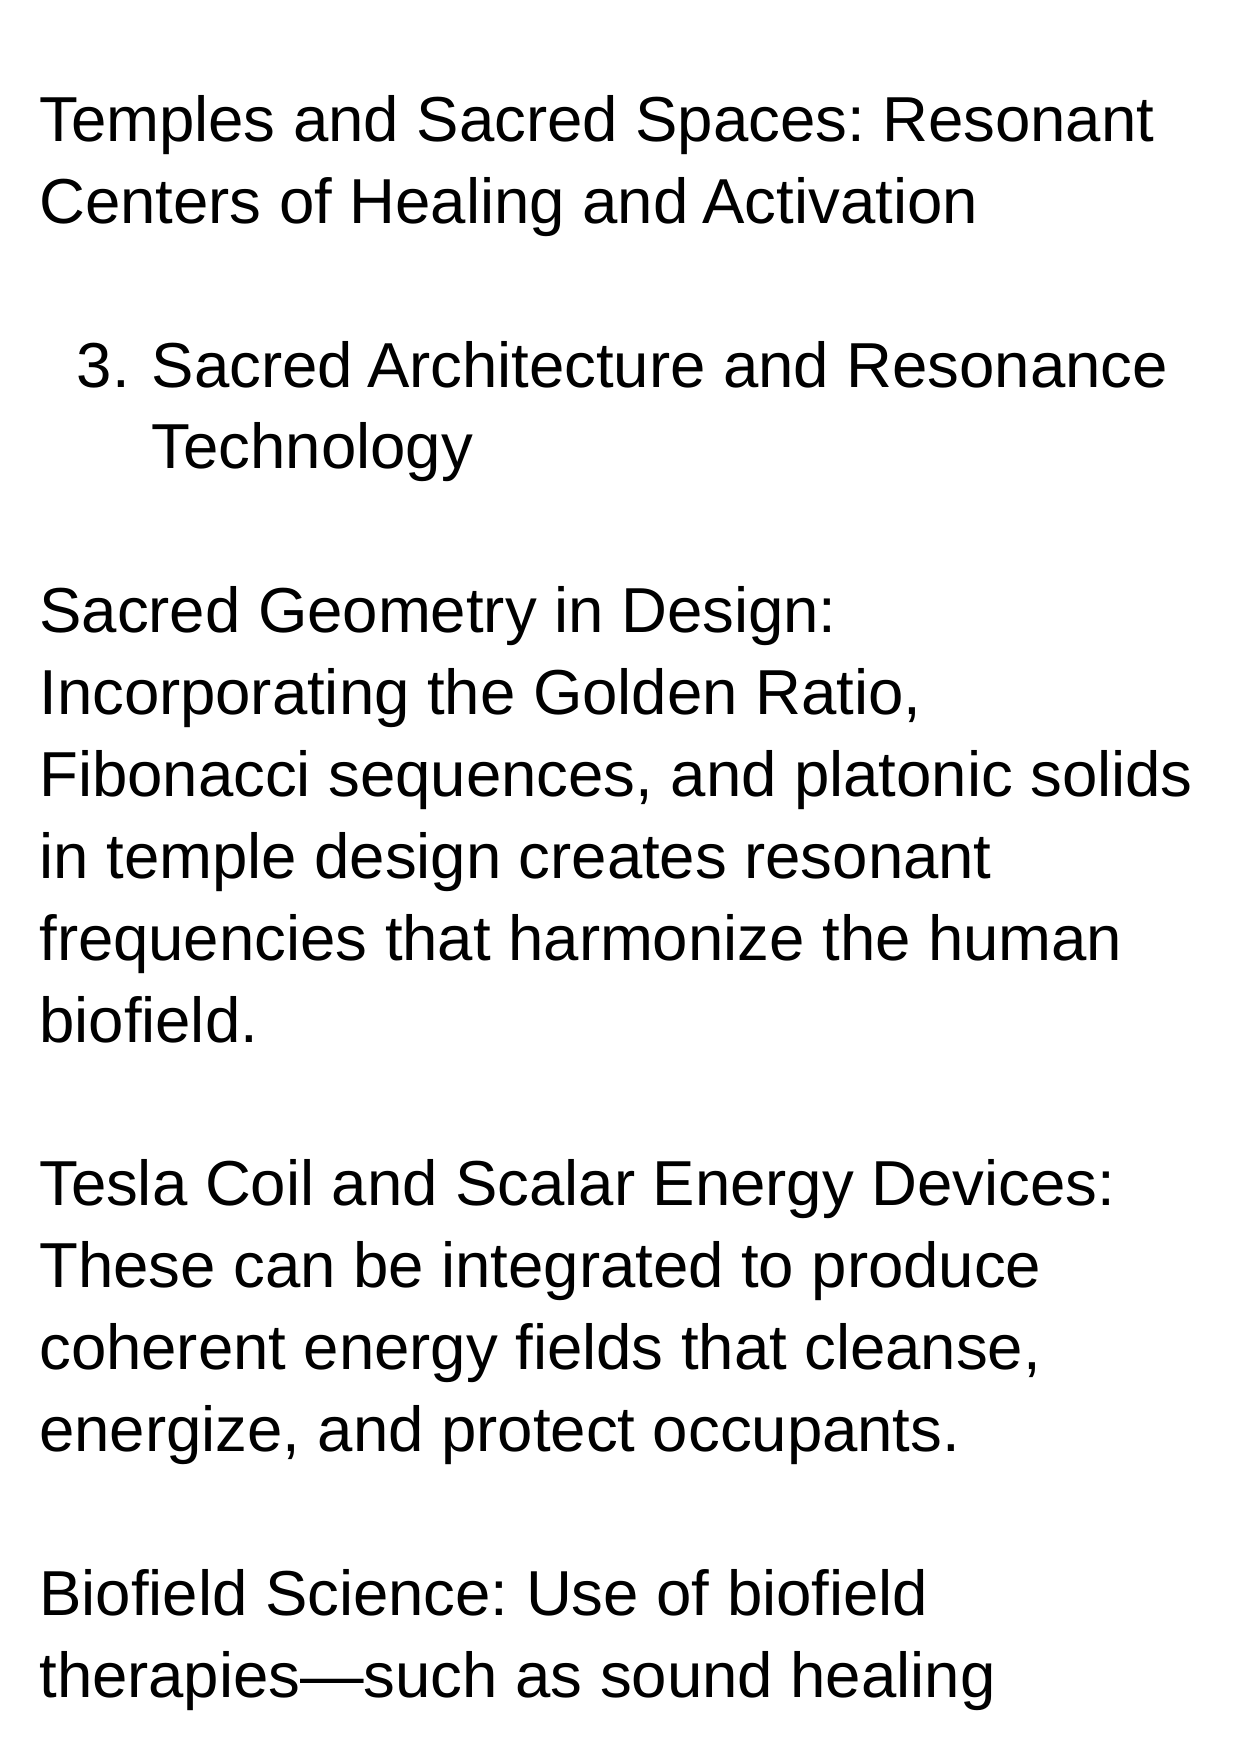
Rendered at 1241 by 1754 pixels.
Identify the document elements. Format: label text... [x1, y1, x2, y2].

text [39, 1556, 1201, 1711]
text Temples and Sacred Spaces: Resonant Centers of Healing and Activation [39, 82, 1201, 237]
list Sacred Architecture and Resonance Technology [77, 327, 1201, 482]
text Sacred Geometry in Design: Incorporating the Golden Ratio, Fibonacci sequences, and platonic solids in temple design creates resonant frequencies that harmonize the human biofield. [39, 573, 1201, 1056]
text Tesla Coil and Scalar Energy Devices: These can be integrated to produce coherent energy fields that cleanse, energize, and protect occupants. [39, 1146, 1201, 1465]
